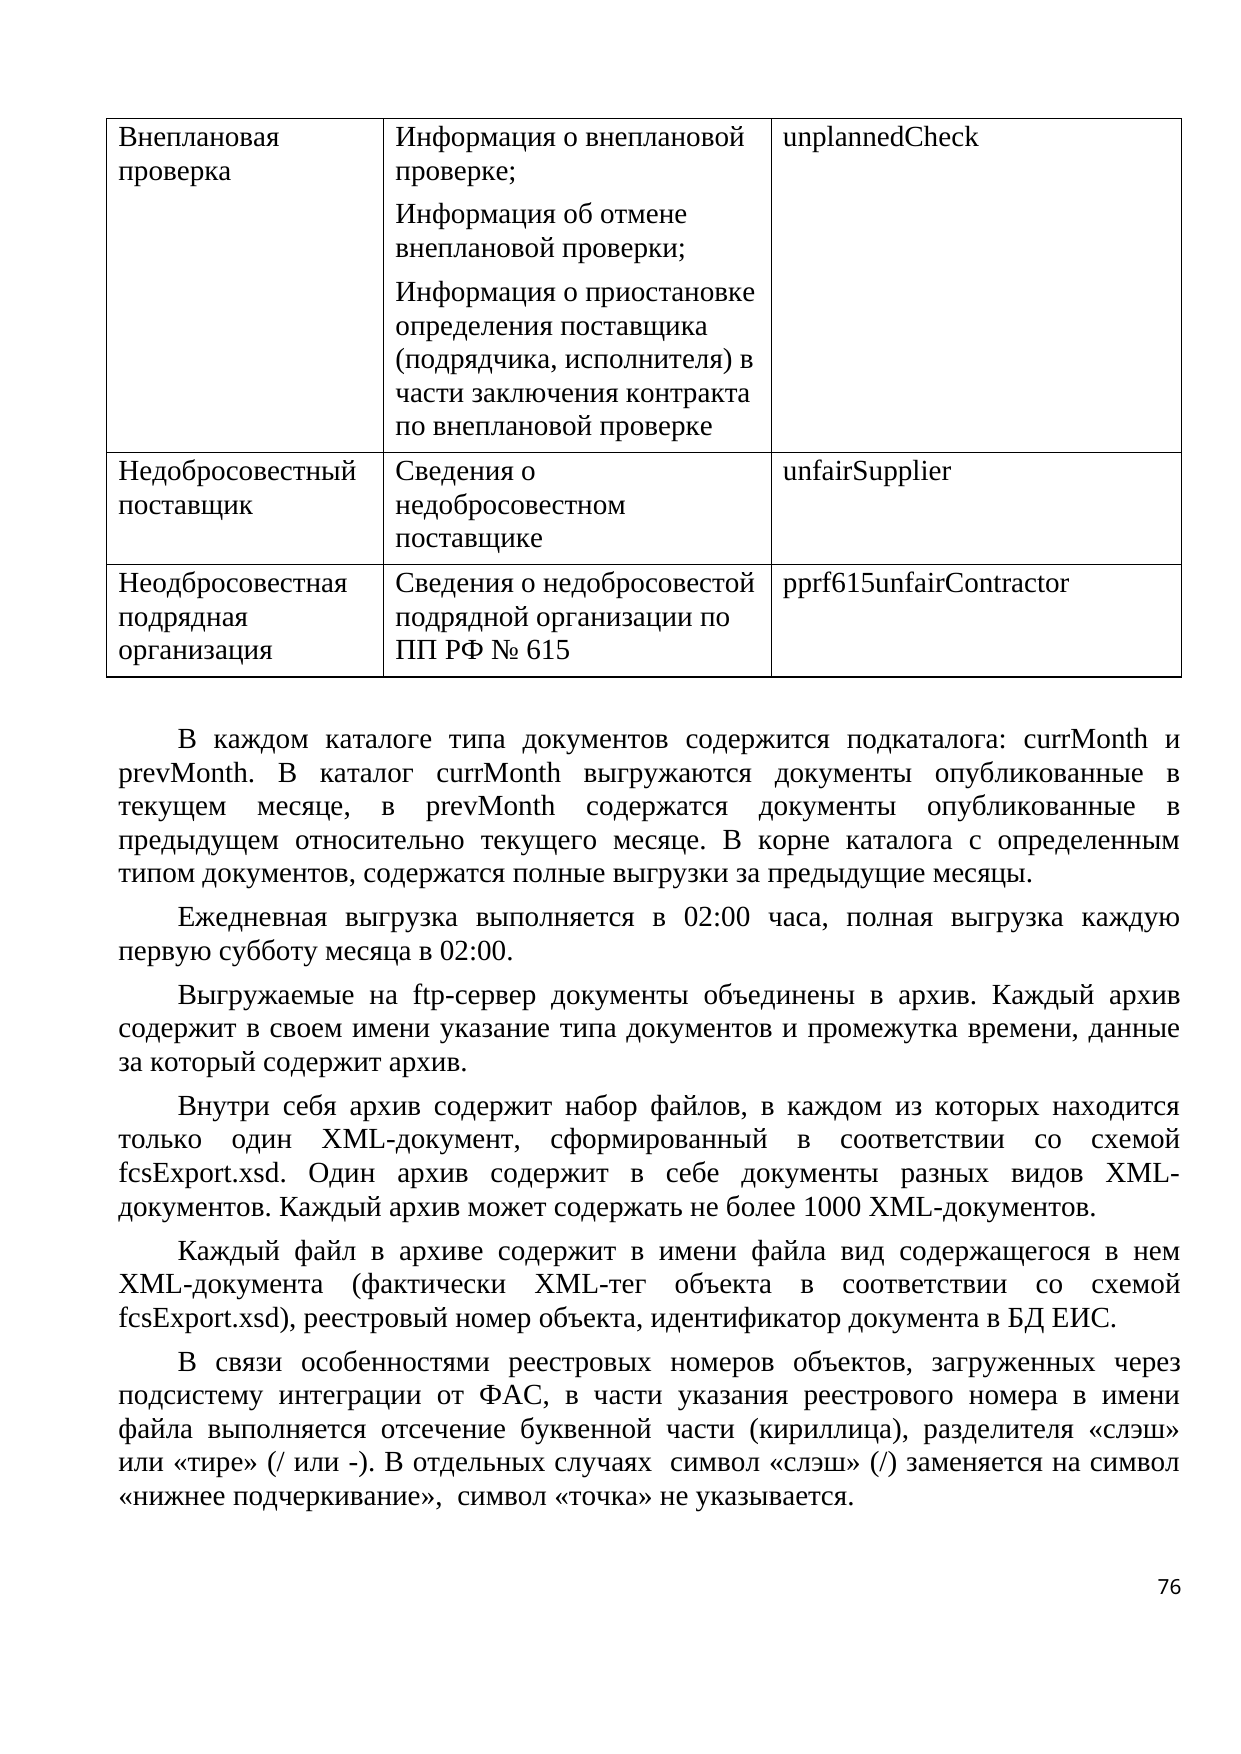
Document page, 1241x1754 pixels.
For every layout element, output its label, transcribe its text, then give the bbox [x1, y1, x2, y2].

text Внутри себя архив содержит набор файлов, в каждом из которых находится только один XML-документ, сформированный в соответствии со схемой fcsExport.xsd. Один архив содержит в себе документы разных видов XML-документов. Каждый архив может содержать не более 1000 XML-документов. [118, 1088, 1181, 1222]
text Выгружаемые на ftp-сервер документы объединены в архив. Каждый архив содержит в своем имени указание типа документов и промежутка времени, данные за который содержит архив. [118, 977, 1181, 1078]
table_cell Сведения о недобросовестном поставщике [384, 453, 771, 564]
text Ежедневная выгрузка выполняется в 02:00 часа, полная выгрузка каждую первую субботу месяца в 02:00. [118, 899, 1181, 967]
table_cell Неодбросовестная подрядная организация [107, 565, 383, 676]
table_cell Сведения о недобросовестой подрядной организации по ПП РФ № 615 [384, 565, 771, 676]
text В каждом каталоге типа документов содержится подкаталога: currMonth и prevMonth. В каталог currMonth выгружаются документы опубликованные в текущем месяце, в prevMonth содержатся документы опубликованные в предыдущем относительно текущего месяце. В корне каталога с определенным типом документов, содержатся полные выгрузки за предыдущие месяцы. [118, 721, 1181, 889]
text Каждый файл в архиве содержит в имени файла вид содержащегося в нем XML-документа (фактически XML-тег объекта в соответствии со схемой fcsExport.xsd), реестровый номер объекта, идентификатор документа в БД ЕИС. [118, 1233, 1181, 1333]
table_cell Внеплановая проверка [107, 119, 383, 452]
table_cell unfairSupplier [772, 453, 1181, 564]
text В связи особенностями реестровых номеров объектов, загруженных через подсистему интеграции от ФАС, в части указания реестрового номера в имени файла выполняется отсечение буквенной части (кириллица), разделителя «слэш» или «тире» (/ или -). В отдельных случаях символ «слэш» (/) заменяется на символ «нижнее подчеркивание», символ «точка» не указывается. [118, 1344, 1181, 1511]
table_cell pprf615unfairContractor [772, 565, 1181, 676]
table_cell Информация о внеплановой проверке; Информация об отмене внеплановой проверки; Информация о приостановке определения поставщика (подрядчика, исполнителя) в части заключения контракта по внеплановой проверке [384, 119, 771, 452]
table_cell unplannedCheck [772, 119, 1181, 452]
table_cell Недобросовестный поставщик [107, 453, 383, 564]
